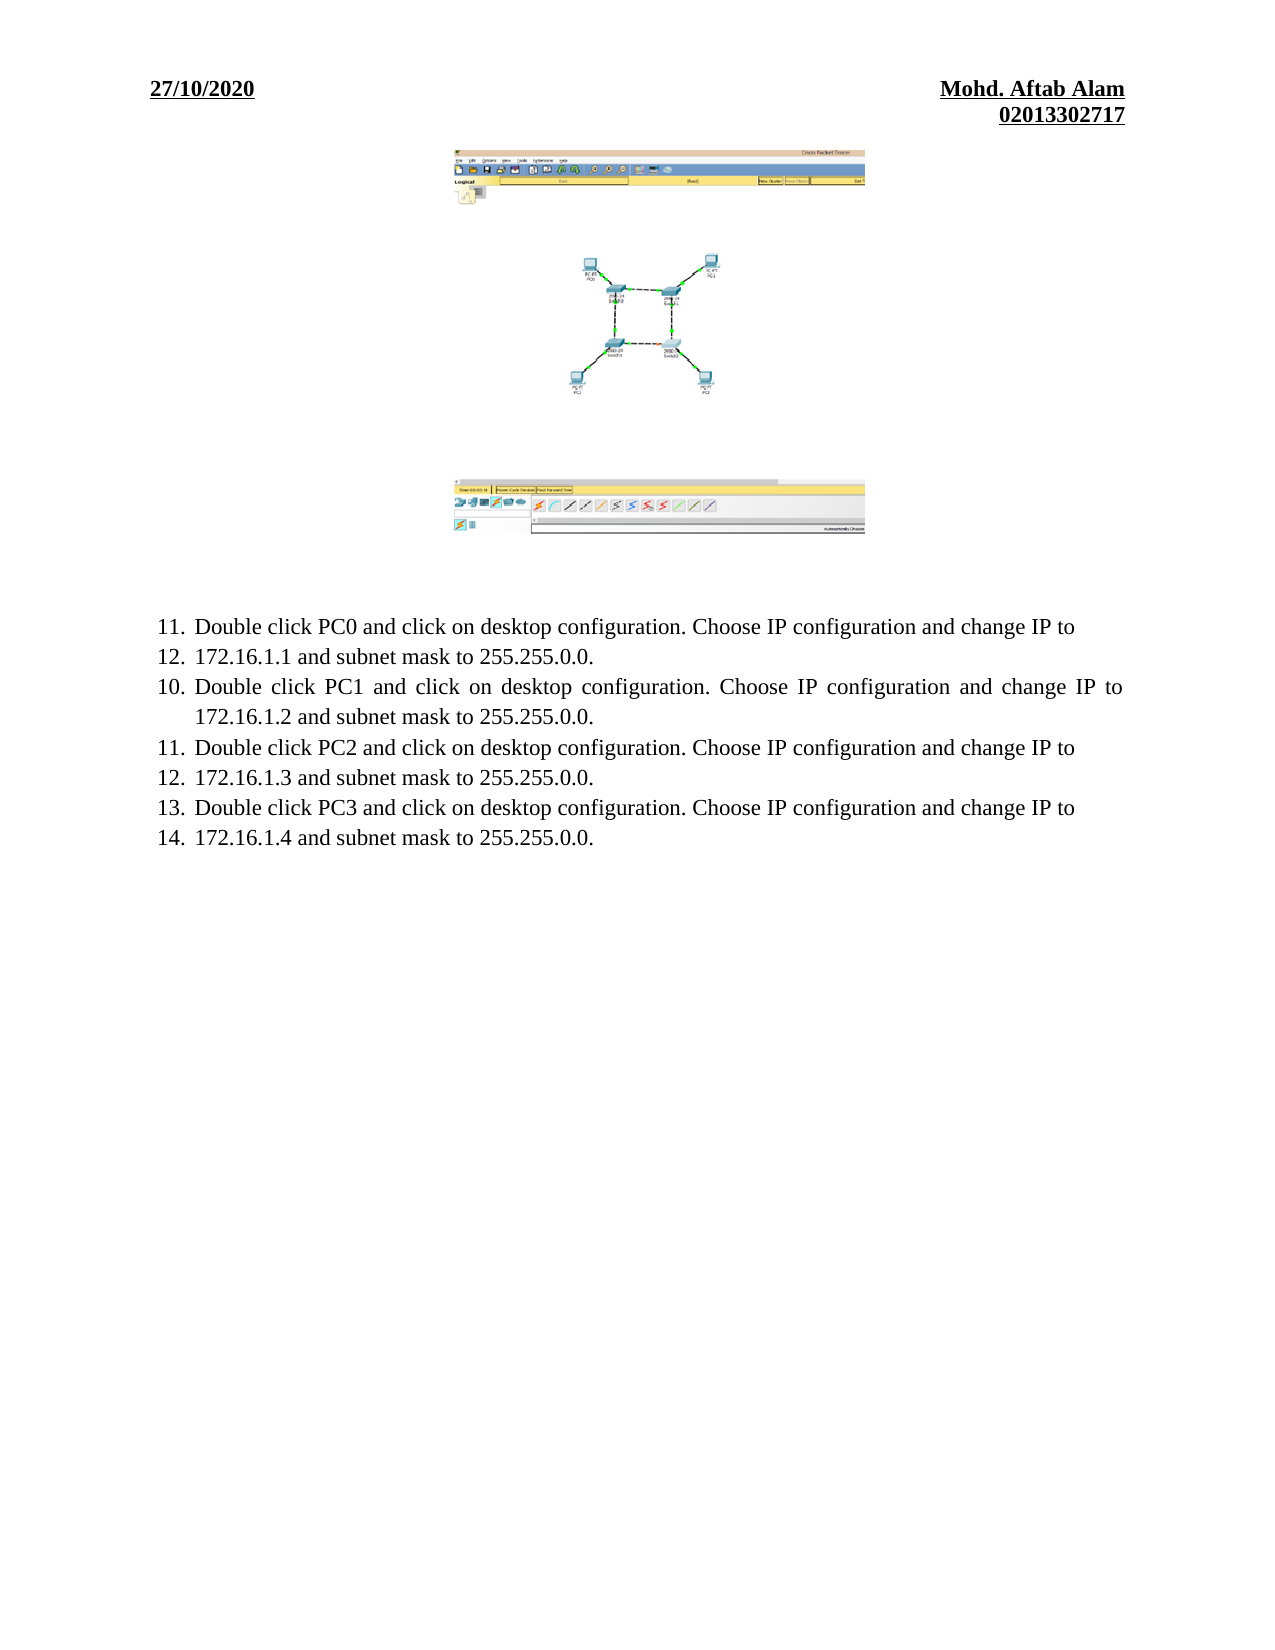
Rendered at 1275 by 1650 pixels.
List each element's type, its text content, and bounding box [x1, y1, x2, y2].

list Double click PC0 and click on desktop configuration. Choose IP configuration and change IP to [157, 613, 1125, 639]
list 172.16.1.4 and subnet mask to 255.255.0.0. [157, 824, 1125, 851]
list Double click PC1 and click on desktop configuration. Choose IP configuration and change IP to 172.16.1.2 and subnet mask to 255.255.0.0. [157, 673, 1125, 730]
list Double click PC2 and click on desktop configuration. Choose IP configuration and change IP to [157, 734, 1125, 760]
list Double click PC3 and click on desktop configuration. Choose IP configuration and change IP to [157, 794, 1125, 820]
list 172.16.1.3 and subnet mask to 255.255.0.0. [157, 764, 1125, 790]
list 172.16.1.1 and subnet mask to 255.255.0.0. [157, 643, 1125, 669]
picture [454, 150, 865, 534]
